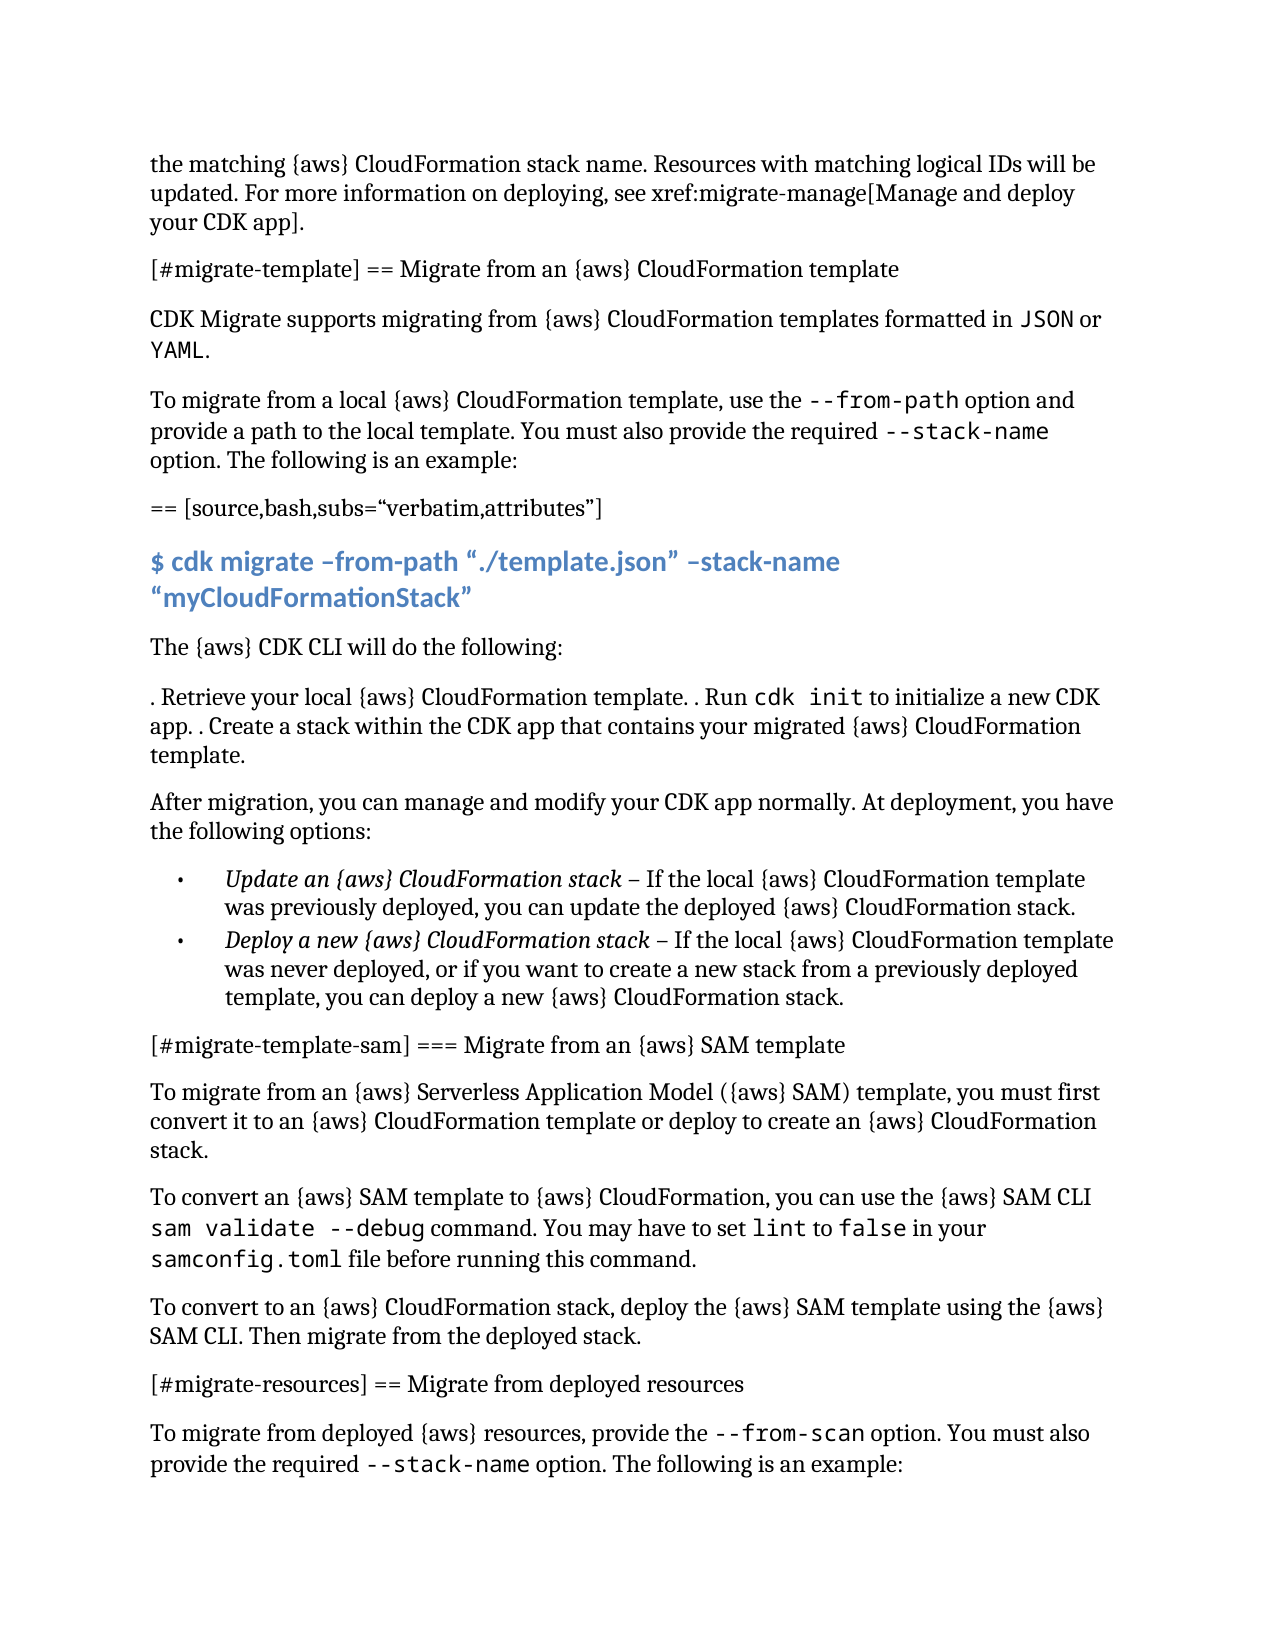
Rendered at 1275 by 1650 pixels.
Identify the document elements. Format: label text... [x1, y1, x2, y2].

text To migrate from deployed {aws} resources, provide the --from-scan option. You must also provide the required --stack-name option. The following is an example: [150, 1417, 1125, 1479]
text To convert to an {aws} CloudFormation stack, deploy the {aws} SAM template using the {aws} SAM CLI. Then migrate from the deployed stack. [150, 1293, 1125, 1351]
text [#migrate-resources] == Migrate from deployed resources [150, 1369, 1125, 1398]
text To migrate from a local {aws} CloudFormation template, use the --from-path option and provide a path to the local template. You must also provide the required --stack-name option. The following is an example: [150, 384, 1125, 475]
text == [source,bash,subs=“verbatim,attributes”] [150, 494, 1125, 522]
text After migration, you can manage and modify your CDK app normally. At deployment, you have the following options: [150, 788, 1125, 846]
text . Retrieve your local {aws} CloudFormation template. . Run cdk init to initialize a new CDK app. . Create a stack within the CDK app that contains your migrated {aws} CloudFormation template. [150, 681, 1125, 769]
text The {aws} CDK CLI will do the following: [150, 633, 1125, 662]
text CDK Migrate supports migrating from {aws} CloudFormation templates formatted in JSON or YAML. [150, 302, 1125, 365]
list Update an {aws} CloudFormation stack – If the local {aws} CloudFormation template was previously deployed, you can update the deployed {aws} CloudFormation stack. [175, 864, 1125, 922]
text [#migrate-template] == Migrate from an {aws} CloudFormation template [150, 255, 1125, 284]
subtitle $ cdk migrate –from-path “./template.json” –stack-name “myCloudFormationStack” [150, 543, 1125, 614]
list Deploy a new {aws} CloudFormation stack – If the local {aws} CloudFormation template was never deployed, or if you want to create a new stack from a previously deployed template, you can deploy a new {aws} CloudFormation stack. [175, 926, 1125, 1012]
text To migrate from an {aws} Serverless Application Model ({aws} SAM) template, you must first convert it to an {aws} CloudFormation template or deploy to create an {aws} CloudFormation stack. [150, 1078, 1125, 1164]
text [#migrate-template-sam] === Migrate from an {aws} SAM template [150, 1031, 1125, 1059]
text To convert an {aws} SAM template to {aws} CloudFormation, you can use the {aws} SAM CLI sam validate --debug command. You may have to set lint to false in your samconfig.toml file before running this command. [150, 1183, 1125, 1274]
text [150, 150, 1125, 236]
